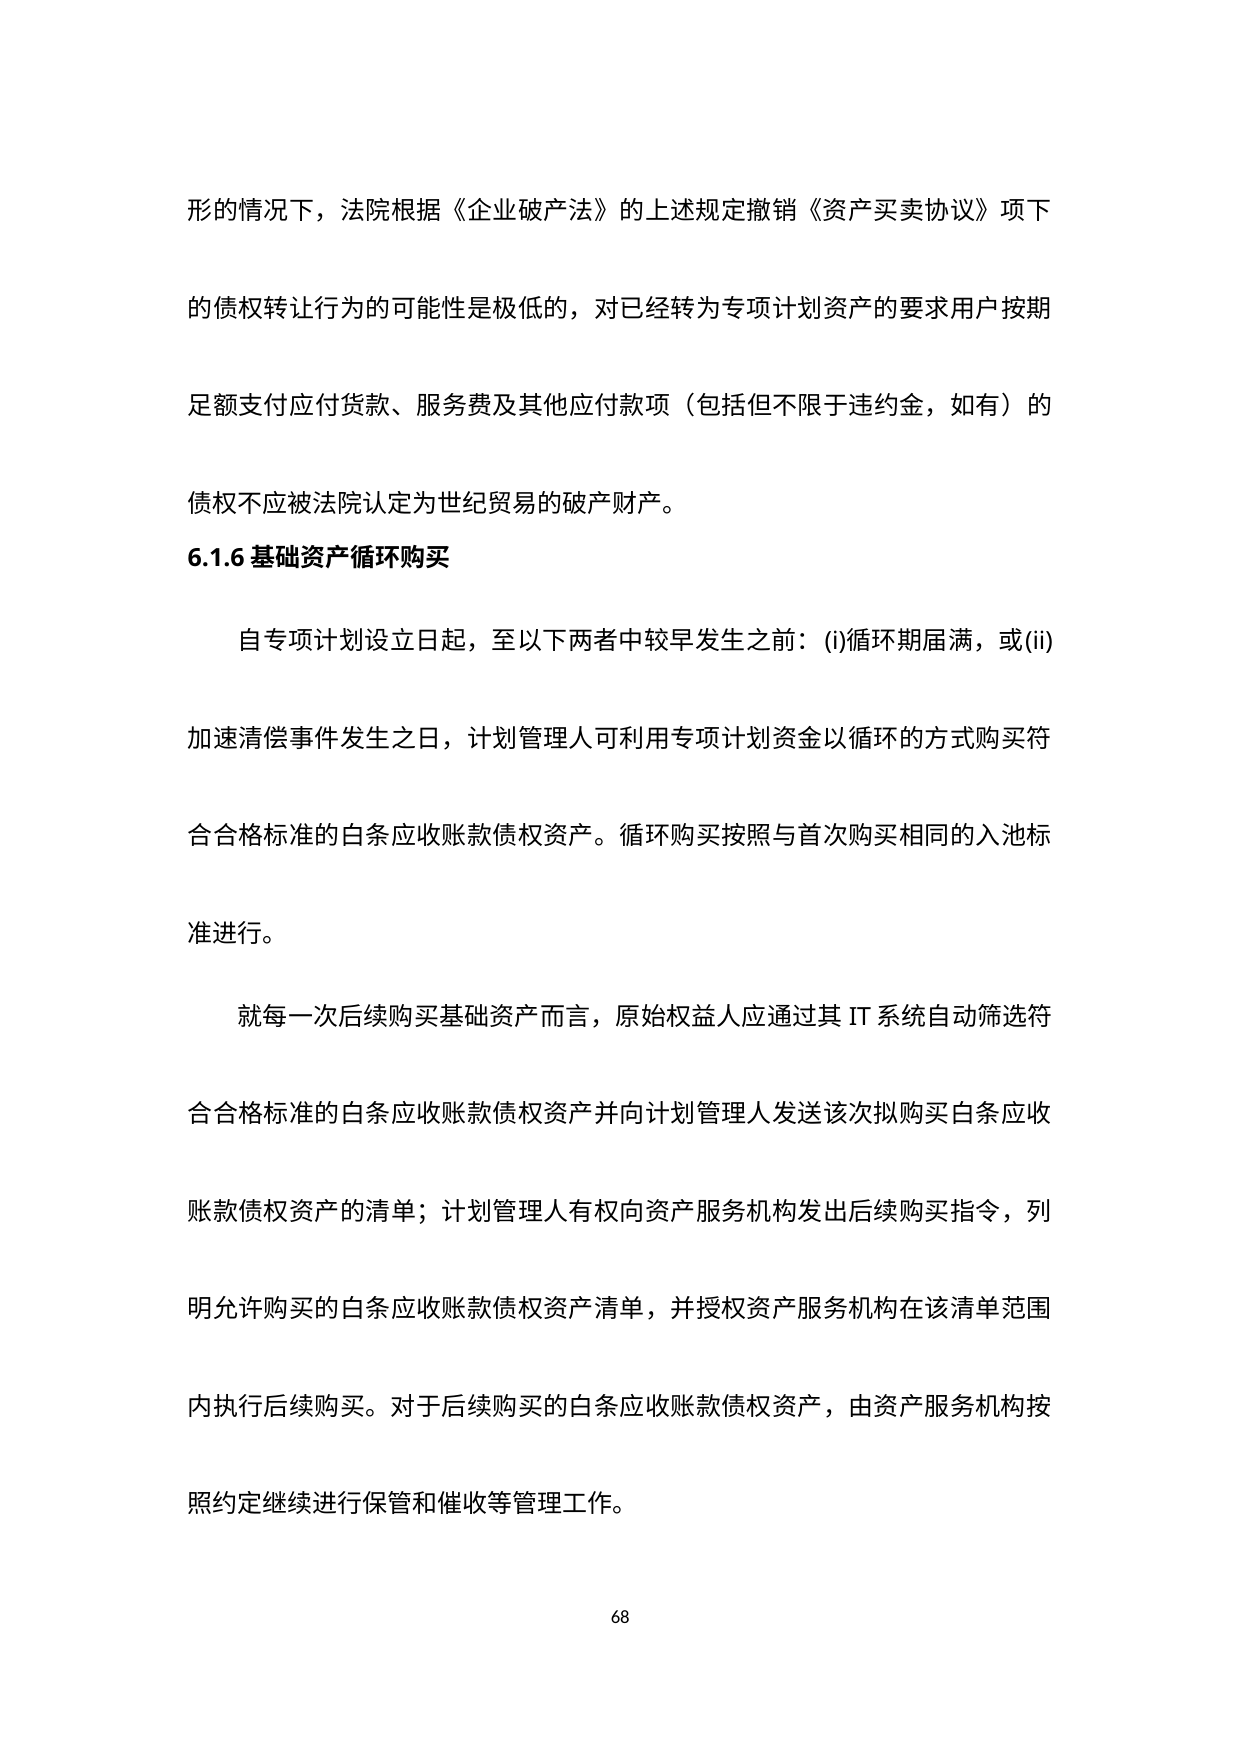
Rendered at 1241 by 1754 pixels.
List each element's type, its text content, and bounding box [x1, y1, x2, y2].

text 6.1.6基础资产循环购买 [187, 538, 1053, 574]
text 自专项计划设立日起，至以下两者中较早发生之前：(i)循环期届满，或(ii)加速清偿事件发生之日，计划管理人可利用专项计划资金以循环的方式购买符合合格标准的白条应收账款债权资产。循环购买按照与首次购买相同的入池标准进行。 [187, 592, 1053, 949]
text 就每一次后续购买基础资产而言，原始权益人应通过其IT系统自动筛选符合合格标准的白条应收账款债权资产并向计划管理人发送该次拟购买白条应收账款债权资产的清单；计划管理人有权向资产服务机构发出后续购买指令，列明允许购买的白条应收账款债权资产清单，并授权资产服务机构在该清单范围内执行后续购买。对于后续购买的白条应收账款债权资产，由资产服务机构按照约定继续进行保管和催收等管理工作。 [187, 968, 1053, 1520]
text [187, 162, 1053, 519]
